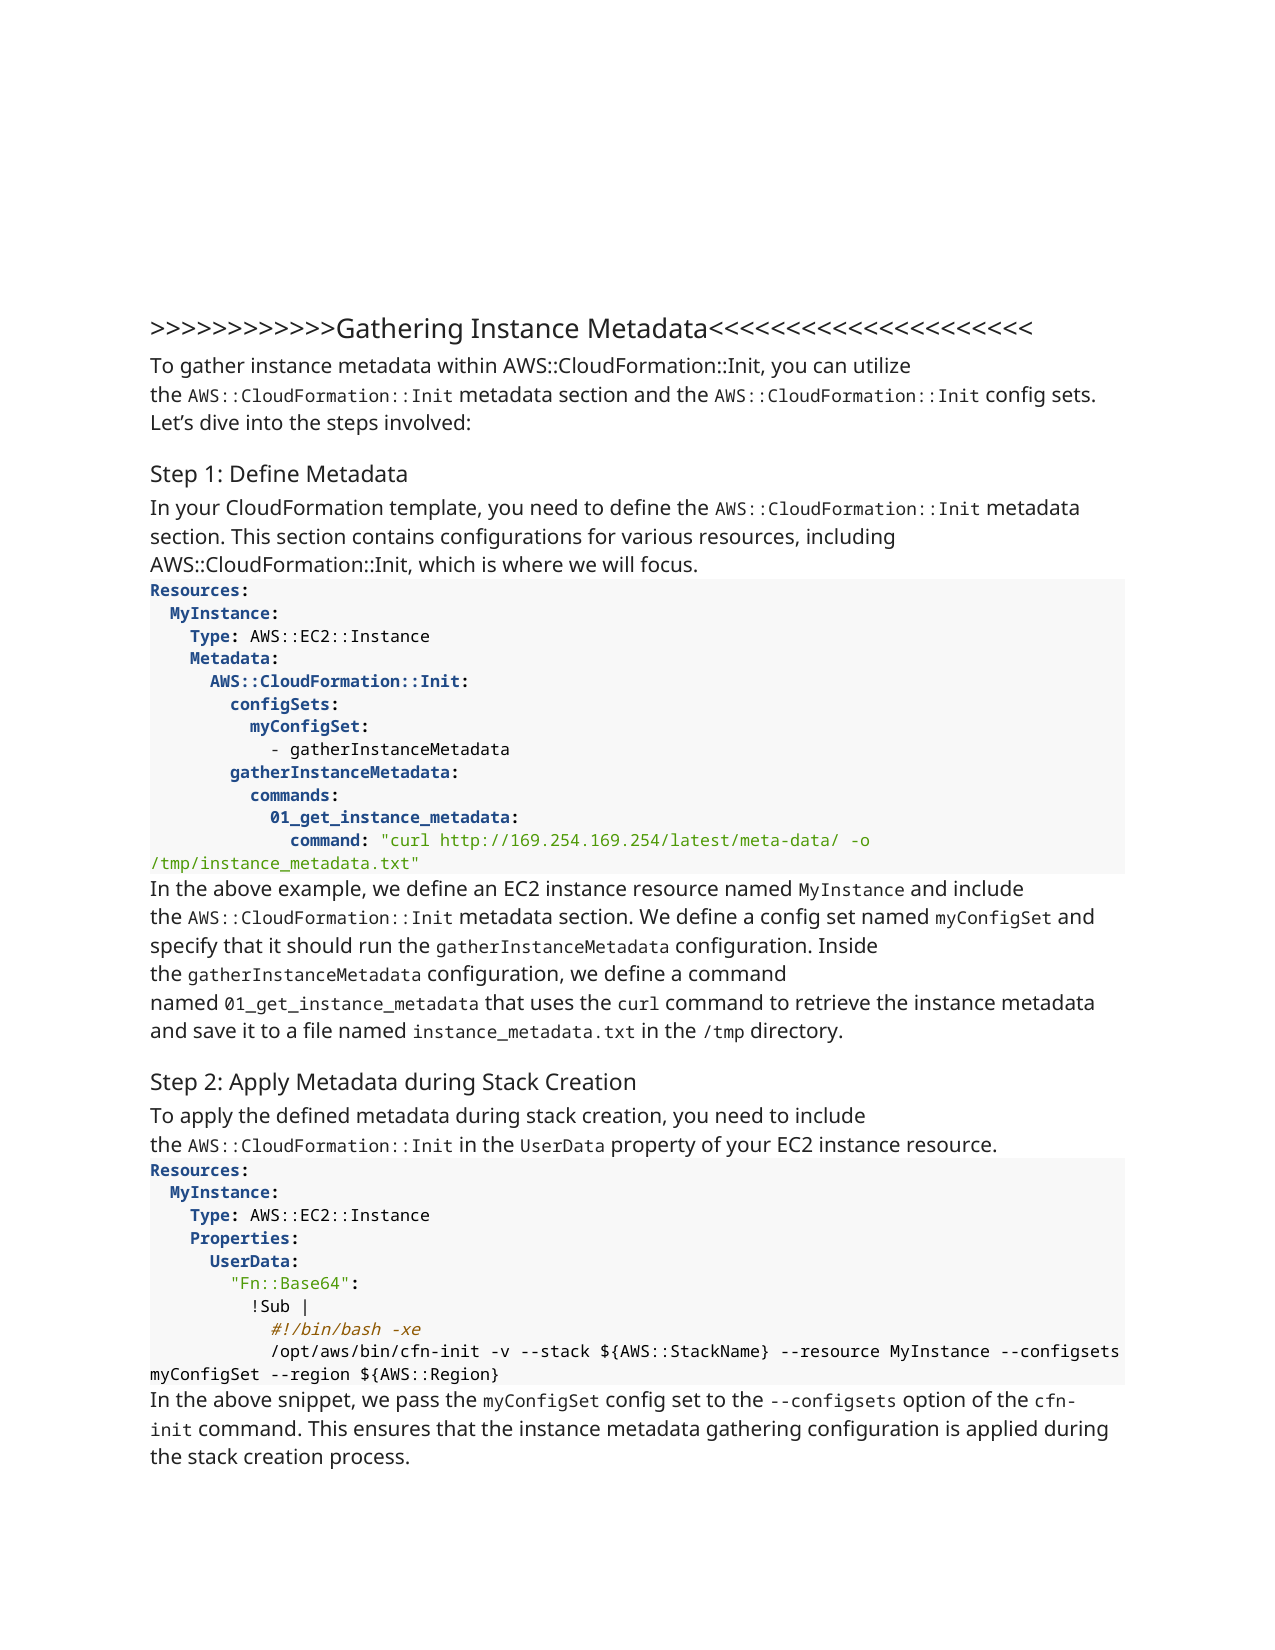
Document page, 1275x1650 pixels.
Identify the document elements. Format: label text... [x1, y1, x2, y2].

subtitle Step 1: Define Metadata [150, 458, 1125, 489]
text AWS::CloudFormation::Init: [150, 670, 1125, 692]
text Metadata: [150, 647, 1125, 670]
text command: "curl http://169.254.169.254/latest/meta-data/ -o /tmp/instance_metadata.txt" [150, 829, 1125, 874]
text commands: [150, 783, 1125, 806]
text Resources: [150, 579, 1125, 602]
text Properties: [150, 1226, 1125, 1249]
text "Fn::Base64": [150, 1272, 1125, 1294]
text !Sub | [150, 1294, 1125, 1317]
text In the above example, we define an EC2 instance resource named MyInstance and include the AWS::CloudFormation::Init metadata section. We define a config set named myConfigSet and specify that it should run the gatherInstanceMetadata configuration. Inside the gatherInstanceMetadata configuration, we define a command named 01_get_instance_metadata that uses the curl command to retrieve the instance metadata and save it to a file named instance_metadata.txt in the /tmp directory. [150, 874, 1125, 1045]
subtitle >>>>>>>>>>>>Gathering Instance Metadata<<<<<<<<<<<<<<<<<<<<< [150, 309, 1125, 346]
text myConfigSet: [150, 715, 1125, 738]
text MyInstance: [150, 1181, 1125, 1204]
text Type: AWS::EC2::Instance [150, 624, 1125, 647]
text To apply the defined metadata during stack creation, you need to include the AWS::CloudFormation::Init in the UserData property of your EC2 instance resource. [150, 1101, 1125, 1158]
text configSets: [150, 692, 1125, 715]
text gatherInstanceMetadata: [150, 761, 1125, 783]
text - gatherInstanceMetadata [150, 738, 1125, 761]
text 01_get_instance_metadata: [150, 806, 1125, 829]
subtitle Step 2: Apply Metadata during Stack Creation [150, 1066, 1125, 1097]
text Type: AWS::EC2::Instance [150, 1204, 1125, 1226]
text MyInstance: [150, 602, 1125, 624]
text #!/bin/bash -xe [150, 1317, 1125, 1340]
text In your CloudFormation template, you need to define the AWS::CloudFormation::Init metadata section. This section contains configurations for various resources, including AWS::CloudFormation::Init, which is where we will focus. [150, 493, 1125, 579]
text /opt/aws/bin/cfn-init -v --stack ${AWS::StackName} --resource MyInstance --configsets myConfigSet --region ${AWS::Region} [150, 1340, 1125, 1385]
text To gather instance metadata within AWS::CloudFormation::Init, you can utilize the AWS::CloudFormation::Init metadata section and the AWS::CloudFormation::Init config sets. Let’s dive into the steps involved: [150, 351, 1125, 437]
text UserData: [150, 1249, 1125, 1272]
text In the above snippet, we pass the myConfigSet config set to the --configsets option of the cfn-init command. This ensures that the instance metadata gathering configuration is applied during the stack creation process. [150, 1385, 1125, 1471]
text Resources: [150, 1158, 1125, 1181]
